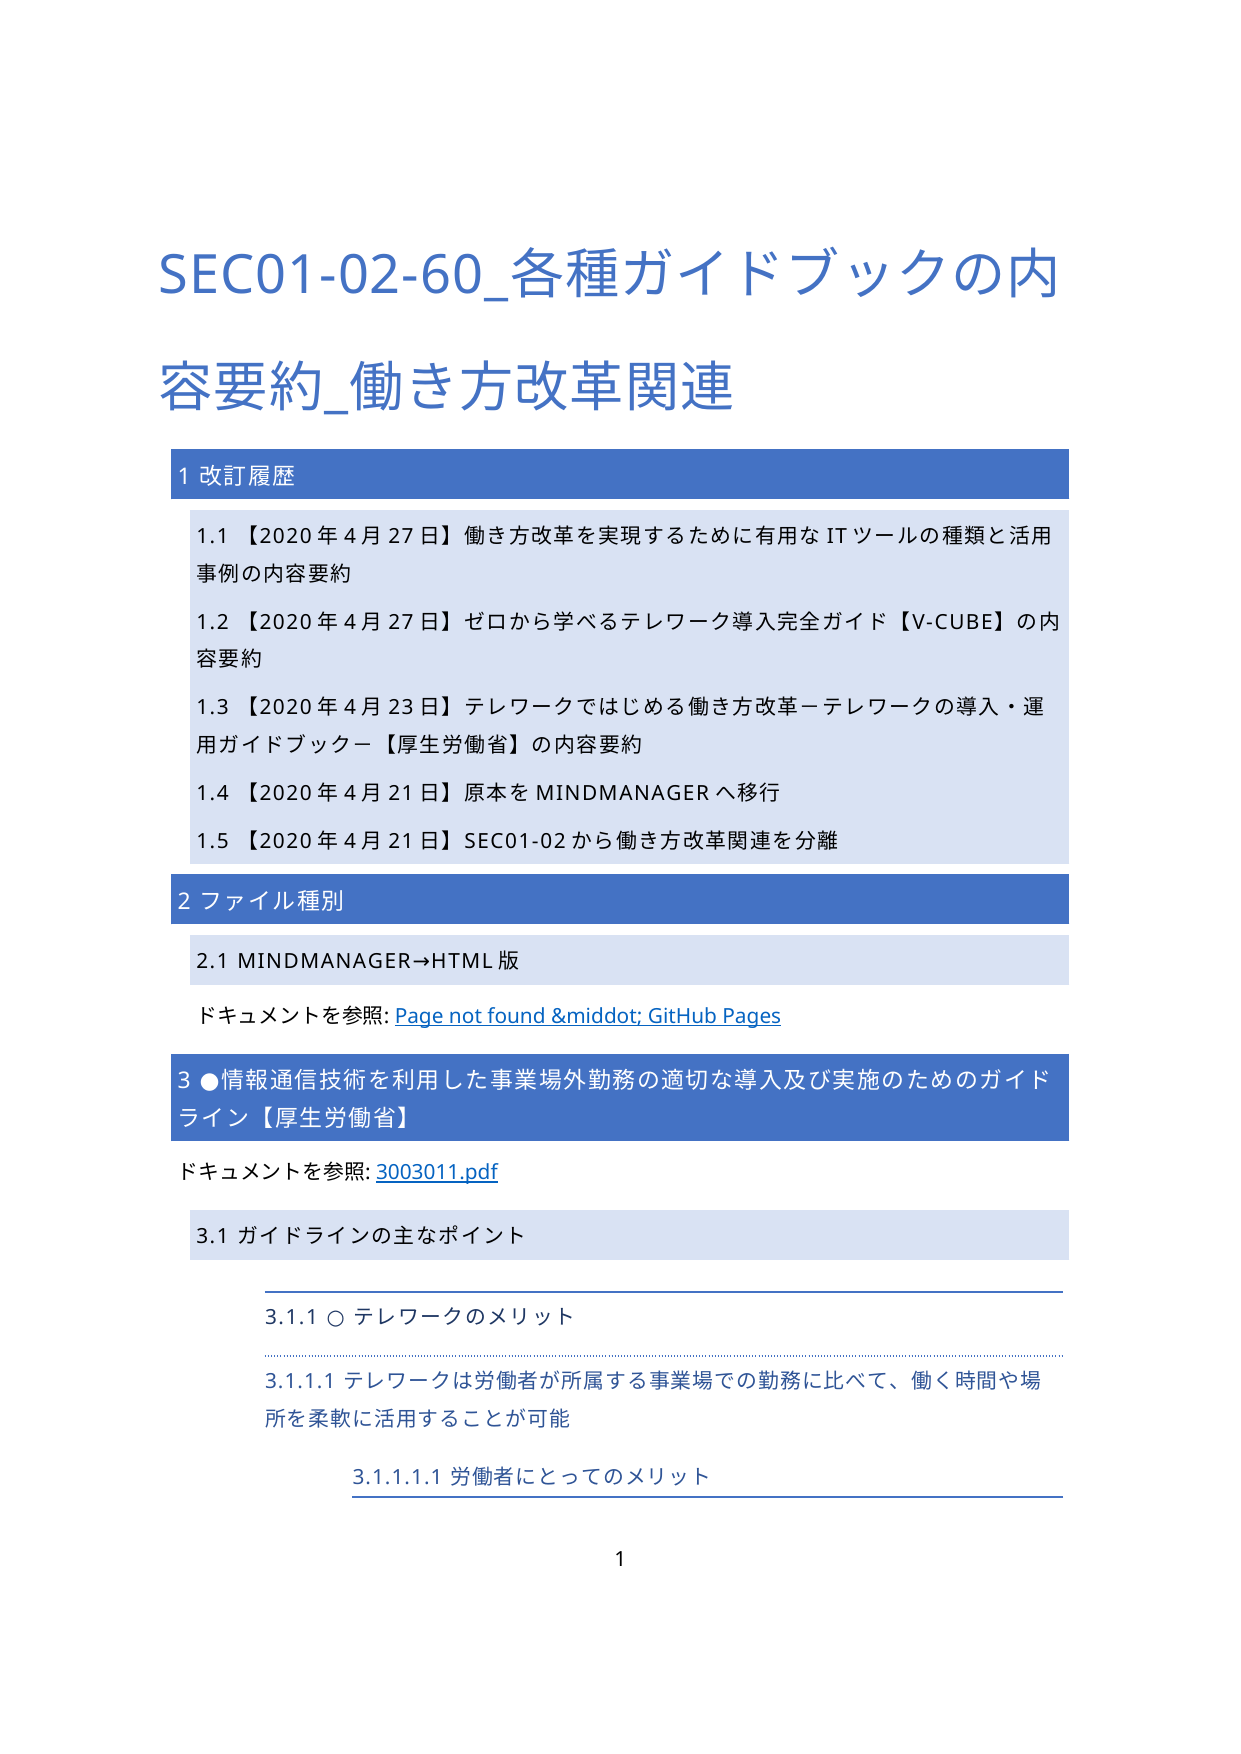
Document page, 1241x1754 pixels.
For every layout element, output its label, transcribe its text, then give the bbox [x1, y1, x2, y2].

text ファイル種別 [177, 881, 1063, 918]
text 【2020年4月27日】働き方改革を実現するために有用なITツールの種類と活用事例の内容要約 [196, 516, 1063, 591]
title Sec01-02-60_各種ガイドブックの内容要約_働き方改革関連 [158, 214, 1063, 439]
text ●情報通信技術を利用した事業場外勤務の適切な導入及び実施のためのガイドライン【厚生労働省】 [177, 1060, 1063, 1135]
text テレワークは労働者が所属する事業場での勤務に比べて、働く時間や場所を柔軟に活用することが可能 [265, 1355, 1063, 1436]
text ガイドラインの主なポイント [196, 1216, 1063, 1254]
text 【2020年4月21日】Sec01-02から働き方改革関連を分離 [196, 814, 1063, 858]
text 【2020年4月23日】テレワークではじめる働き方改革－テレワークの導入・運用ガイドブック－【厚生労働省】の内容要約 [196, 681, 1063, 762]
text 改訂履歴 [177, 456, 1063, 493]
text 【2020年4月21日】原本をMindManagerへ移行 [196, 766, 1063, 810]
text MindManager→html版 [196, 941, 1063, 979]
text ドキュメントを参照: 3003011.pdf [177, 1152, 1063, 1189]
text ○ テレワークのメリット [265, 1293, 1063, 1334]
text 【2020年4月27日】ゼロから学べるテレワーク導入完全ガイド【V-CUBE】の内容要約 [196, 595, 1063, 677]
text 労働者にとってのメリット [352, 1457, 1063, 1496]
text ドキュメントを参照: Page not found &middot; GitHub Pages [196, 995, 1063, 1033]
